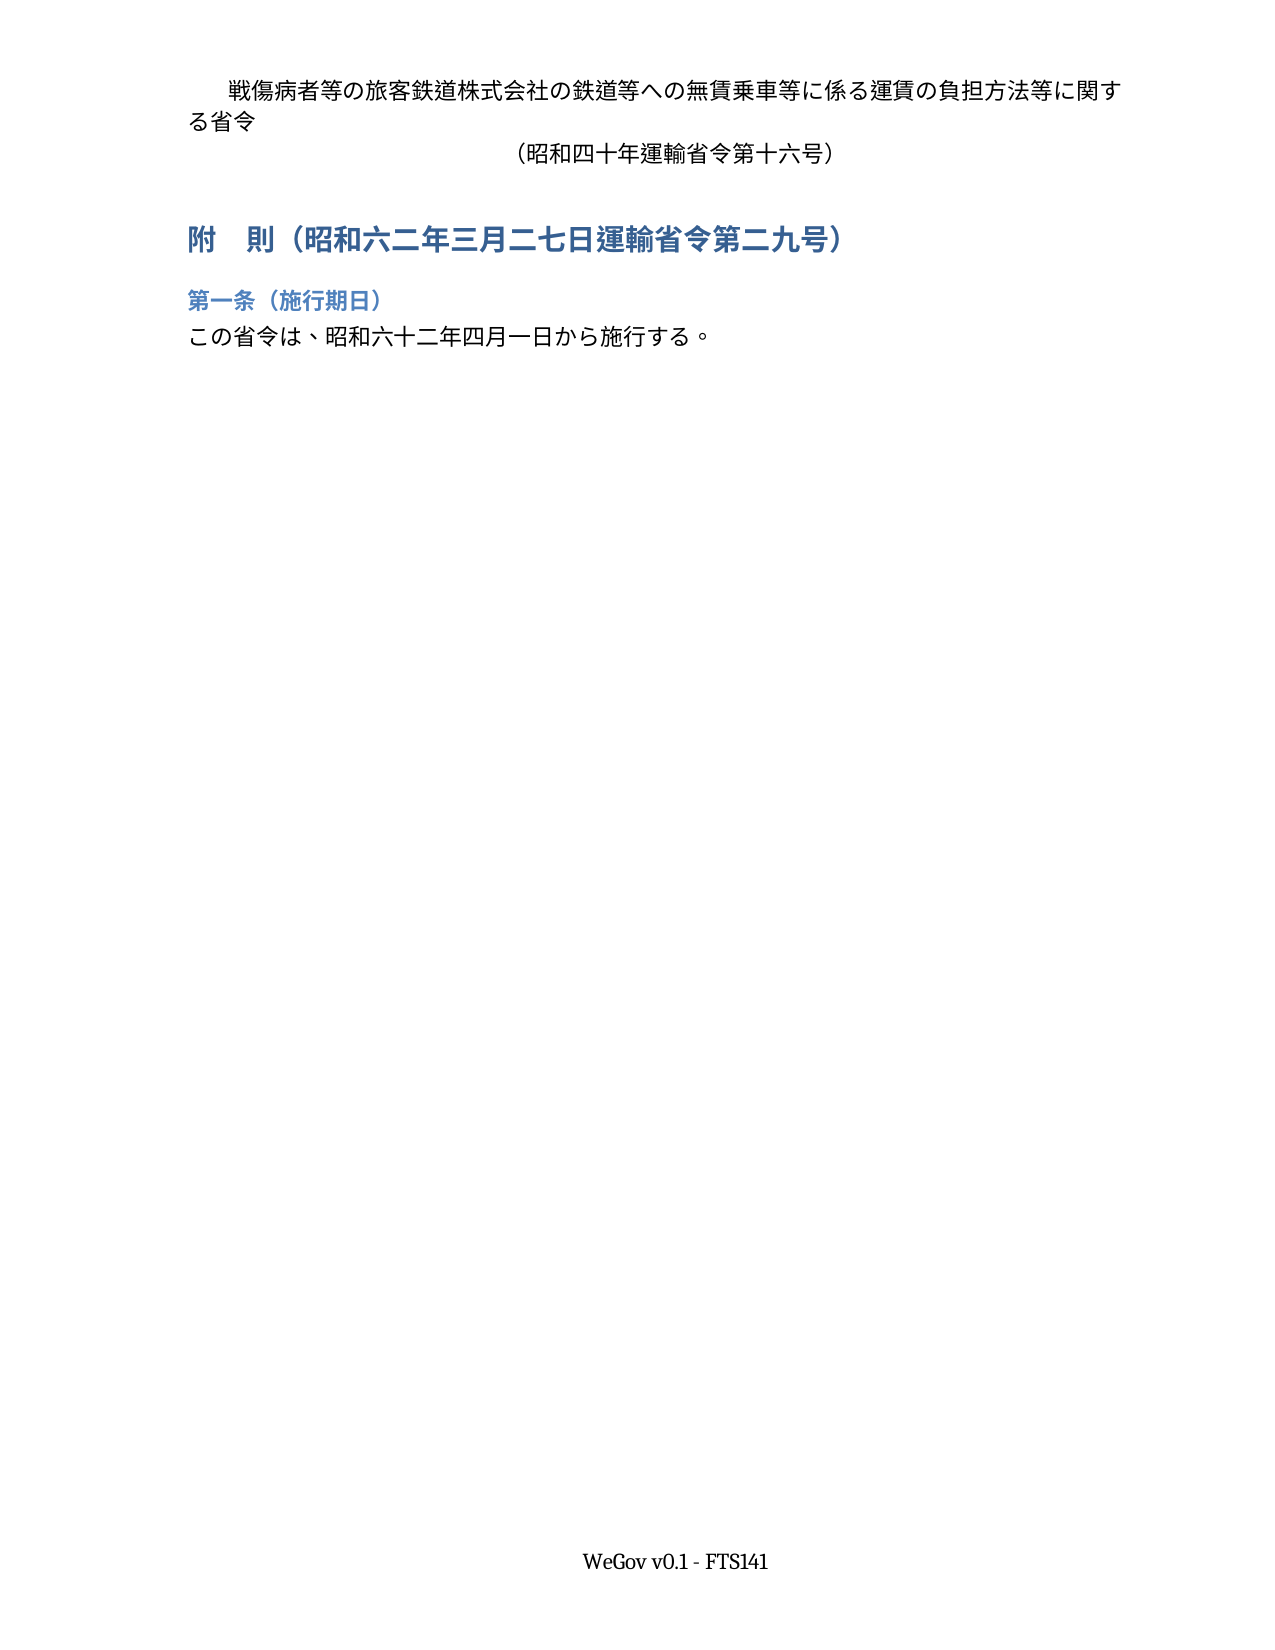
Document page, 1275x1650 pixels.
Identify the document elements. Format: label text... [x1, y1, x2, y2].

subtitle 附 則（昭和六二年三月二七日運輸省令第二九号） [187, 219, 1087, 258]
subtitle 第一条（施行期日） [187, 285, 1087, 316]
text この省令は、昭和六十二年四月一日から施行する。 [187, 321, 1087, 352]
